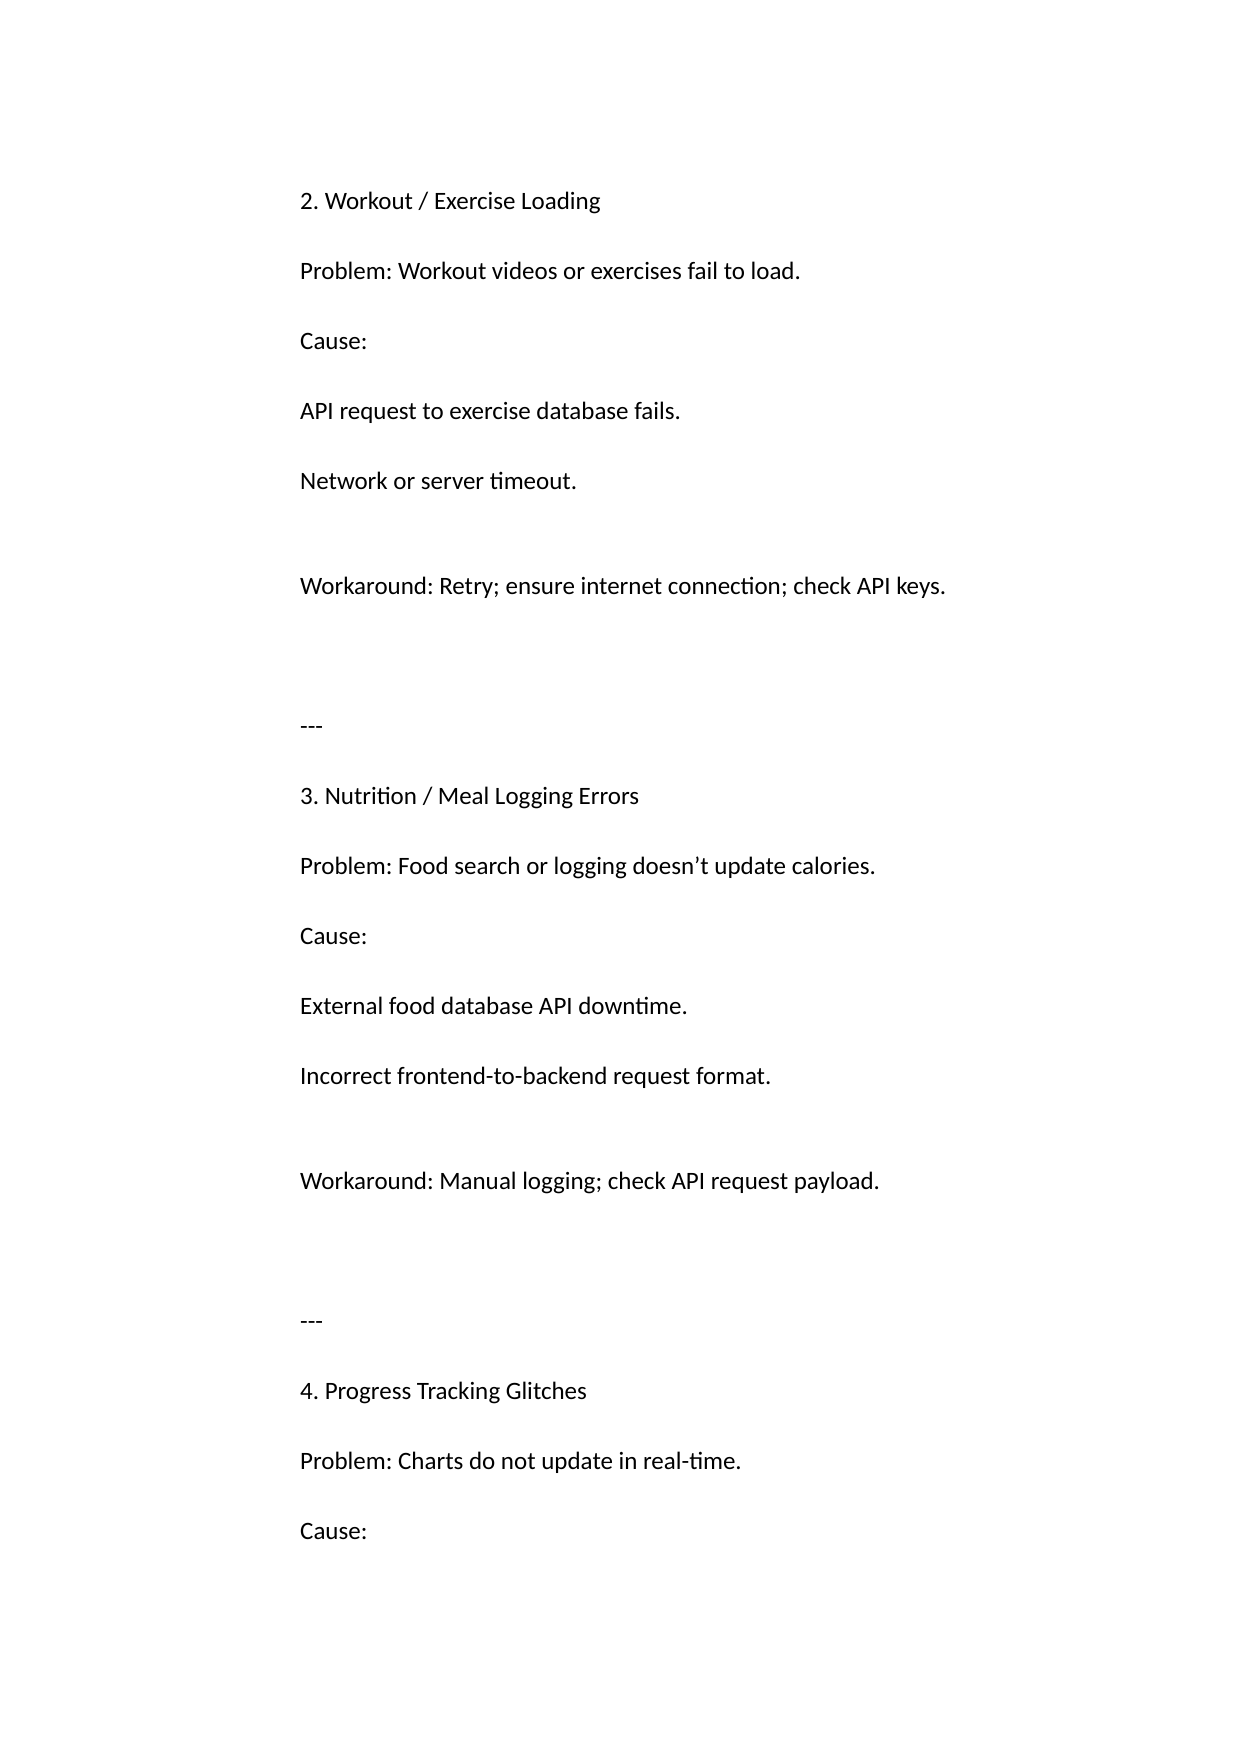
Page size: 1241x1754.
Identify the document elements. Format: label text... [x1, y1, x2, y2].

list Incorrect frontend-to-backend request format. [300, 1060, 1090, 1091]
list --- [300, 710, 1090, 741]
list 3. Nutrition / Meal Logging Errors [300, 780, 1090, 811]
list 4. Progress Tracking Glitches [300, 1375, 1090, 1406]
list Problem: Food search or logging doesn’t update calories. [300, 850, 1090, 881]
list Problem: Workout videos or exercises fail to load. [300, 255, 1090, 286]
list Cause: [300, 1515, 1090, 1546]
list Workaround: Retry; ensure internet connection; check API keys. [300, 570, 1090, 601]
list Cause: [300, 920, 1090, 951]
list API request to exercise database fails. [300, 395, 1090, 426]
list 2. Workout / Exercise Loading [300, 185, 1090, 216]
list Cause: [300, 325, 1090, 356]
list Workaround: Manual logging; check API request payload. [300, 1165, 1090, 1196]
list Network or server timeout. [300, 465, 1090, 496]
list --- [300, 1305, 1090, 1336]
list External food database API downtime. [300, 990, 1090, 1021]
list Problem: Charts do not update in real-time. [300, 1445, 1090, 1476]
